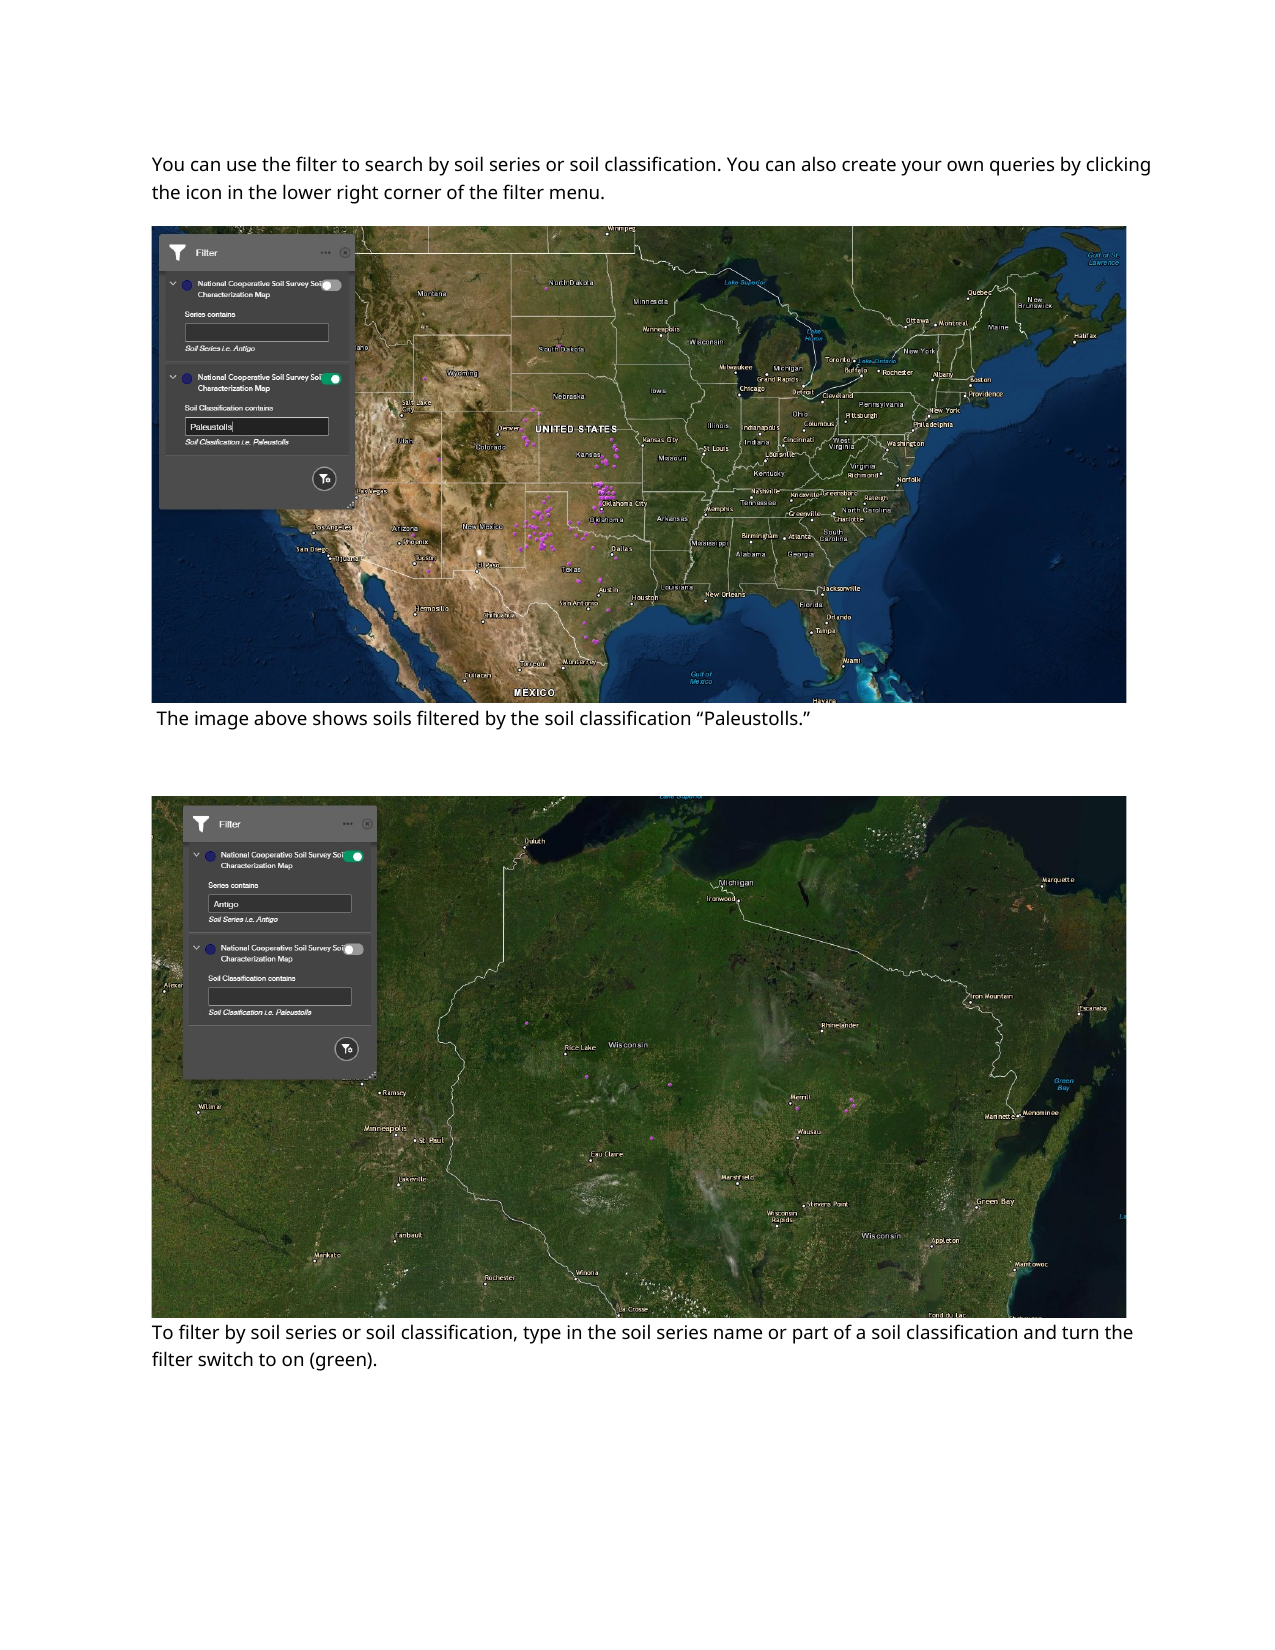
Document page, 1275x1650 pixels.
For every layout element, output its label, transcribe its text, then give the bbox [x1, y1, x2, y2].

table_cell The image above shows soils filtered by the soil classification “Paleustolls.” [150, 225, 1166, 794]
picture [151, 226, 1127, 703]
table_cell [150, 150, 1166, 225]
picture [151, 796, 1127, 1318]
table_cell To filter by soil series or soil classification, type in the soil series name or part of a soil classification and turn the filter switch to on (green). [150, 795, 1166, 1392]
